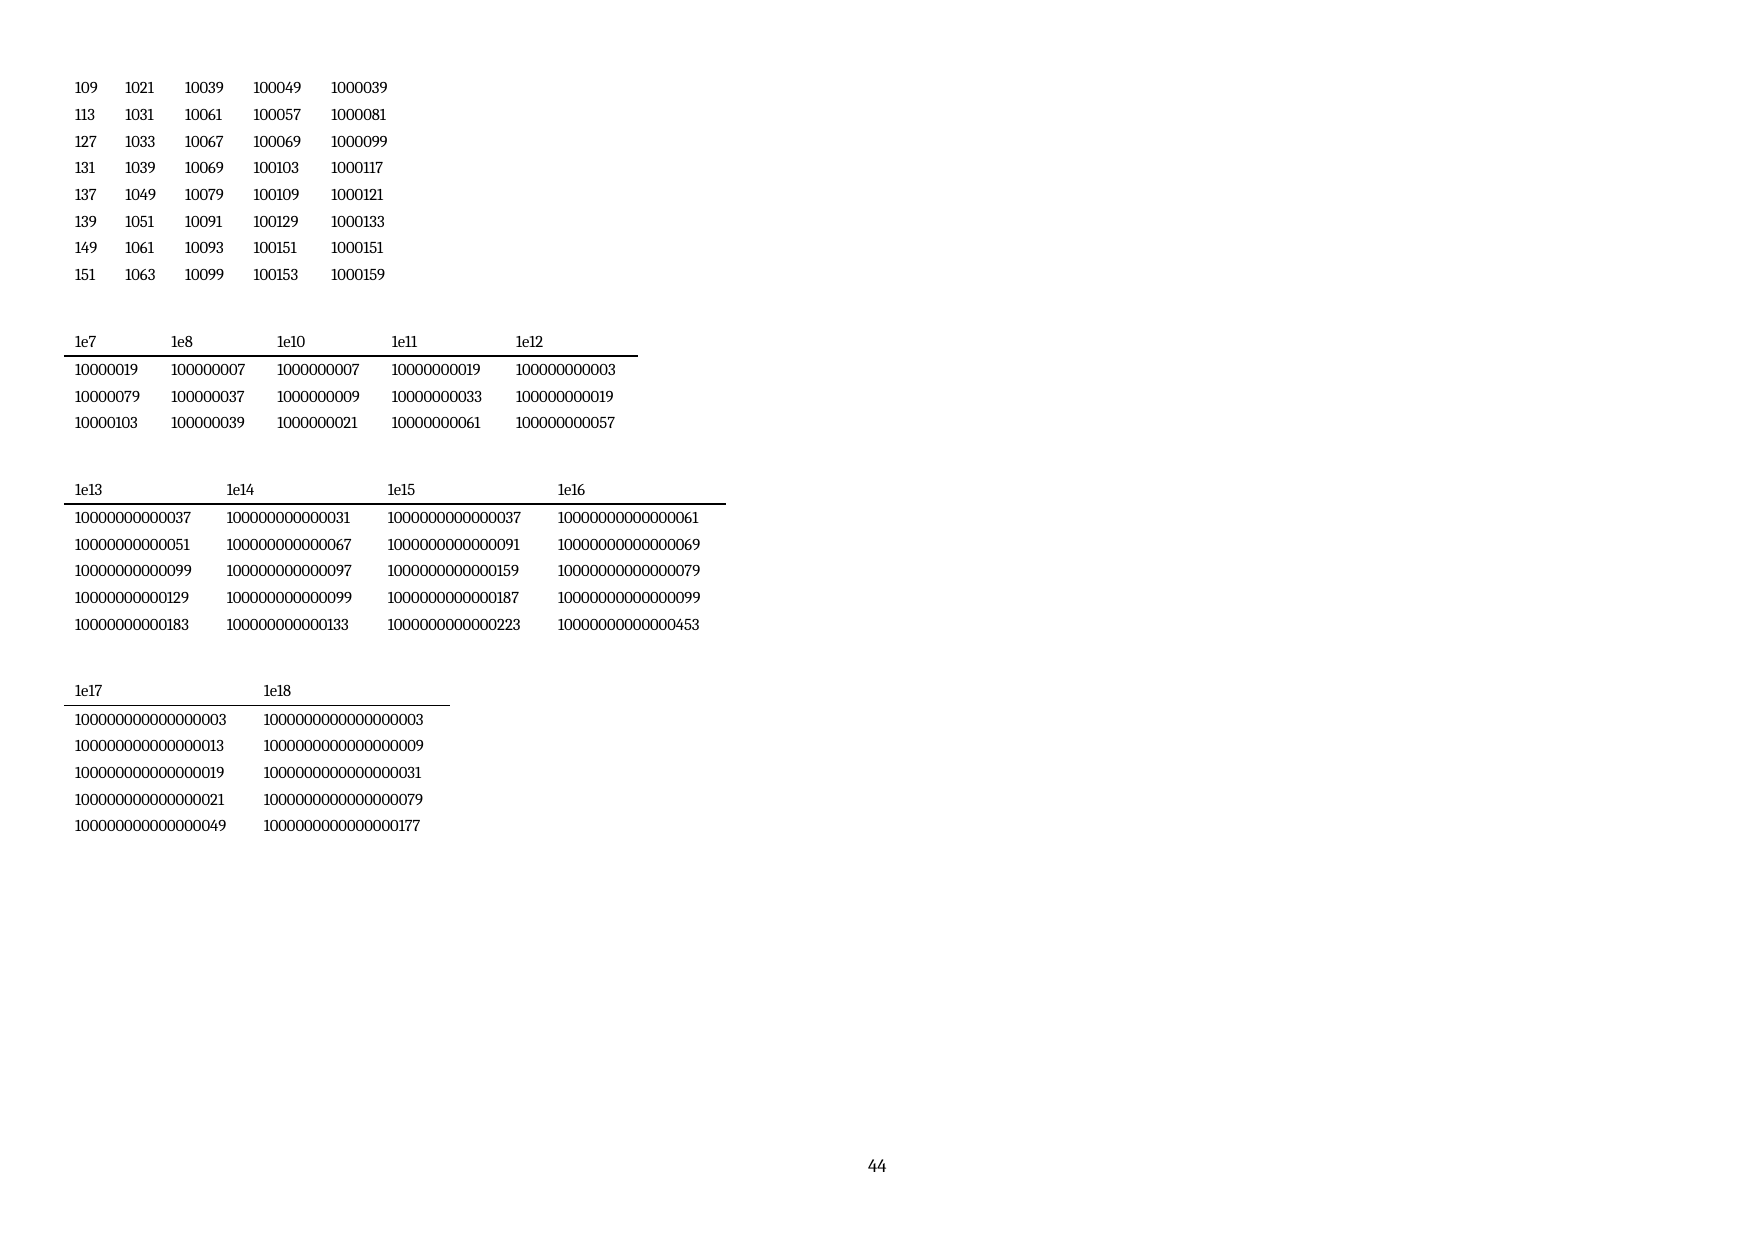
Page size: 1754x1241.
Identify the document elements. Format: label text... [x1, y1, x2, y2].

table_cell 10000000000000069 [547, 531, 726, 558]
table_cell 1000000000000091 [376, 531, 547, 558]
table_cell 100000000019 [505, 383, 638, 410]
table_cell 10000000000051 [64, 531, 215, 558]
table_cell 10099 [174, 262, 242, 288]
table_cell 131 [64, 155, 114, 182]
table_cell 100000000000000003 [64, 706, 252, 733]
table_cell 1000000000000000177 [252, 813, 450, 840]
table_cell 100049 [242, 75, 320, 102]
table_cell 1000000000000187 [376, 585, 547, 611]
table_cell 100151 [242, 235, 320, 262]
table_cell 137 [64, 182, 114, 208]
table_cell 10000000000183 [64, 611, 215, 638]
table_cell 100000037 [160, 383, 266, 410]
table_cell 1000000009 [266, 383, 380, 410]
table_cell 1000117 [320, 155, 407, 182]
table_cell 10000079 [64, 383, 160, 410]
table_cell 10000000019 [380, 357, 504, 383]
table_cell 151 [64, 262, 114, 288]
table_cell 100103 [242, 155, 320, 182]
table_cell 1000151 [320, 235, 407, 262]
table_header 1e12 [505, 328, 638, 355]
table_cell 1021 [114, 75, 173, 102]
table_cell 10000000000000453 [547, 611, 726, 638]
table_cell 100000000000067 [215, 531, 376, 558]
table_cell 100000000000099 [215, 585, 376, 611]
table_cell 100109 [242, 182, 320, 208]
table_header 1e7 [64, 328, 160, 355]
table_cell 10091 [174, 208, 242, 235]
table_cell 10000000000099 [64, 558, 215, 585]
table_cell 1000000000000159 [376, 558, 547, 585]
table_header 1e17 [64, 678, 252, 705]
table_cell 1000081 [320, 102, 407, 128]
table_cell 1000000021 [266, 410, 380, 437]
table_cell 100000000000097 [215, 558, 376, 585]
table_cell 10000000000000061 [547, 505, 726, 531]
table_header 1e8 [160, 328, 266, 355]
table_cell 139 [64, 208, 114, 235]
table_header 1e11 [380, 328, 504, 355]
table_cell 10061 [174, 102, 242, 128]
table_cell 100000039 [160, 410, 266, 437]
table_header 1e14 [215, 477, 376, 503]
table_cell 1000000000000037 [376, 505, 547, 531]
table_cell 1051 [114, 208, 173, 235]
table_cell 1061 [114, 235, 173, 262]
table_cell 10000000000000079 [547, 558, 726, 585]
table_cell 100000007 [160, 357, 266, 383]
table_cell 127 [64, 128, 114, 155]
table_cell 100000000057 [505, 410, 638, 437]
table_cell 100129 [242, 208, 320, 235]
table_cell 100000000000000013 [64, 733, 252, 760]
table_cell 1000000000000000003 [252, 706, 450, 733]
table_cell 1000099 [320, 128, 407, 155]
table_cell 1031 [114, 102, 173, 128]
table_cell 10069 [174, 155, 242, 182]
table_cell 100000000000133 [215, 611, 376, 638]
table_cell 100000000000031 [215, 505, 376, 531]
table_cell 10000019 [64, 357, 160, 383]
table_cell 1039 [114, 155, 173, 182]
table_cell 100000000000000049 [64, 813, 252, 840]
table_cell 149 [64, 235, 114, 262]
table_cell 100000000000000019 [64, 760, 252, 786]
table_cell 1000000000000000079 [252, 786, 450, 813]
table_cell 113 [64, 102, 114, 128]
table_cell 10000103 [64, 410, 160, 437]
table_cell 100000000000000021 [64, 786, 252, 813]
table_header 1e15 [376, 477, 547, 503]
table_cell 1063 [114, 262, 173, 288]
table_cell 1000000000000223 [376, 611, 547, 638]
table_cell 10093 [174, 235, 242, 262]
table_cell 10079 [174, 182, 242, 208]
table_cell 10000000000000099 [547, 585, 726, 611]
table_cell 10039 [174, 75, 242, 102]
table_cell 1000000000000000009 [252, 733, 450, 760]
table_cell 1000133 [320, 208, 407, 235]
table_cell 100000000003 [505, 357, 638, 383]
table_cell 10067 [174, 128, 242, 155]
table_cell 1000159 [320, 262, 407, 288]
table_cell 10000000000037 [64, 505, 215, 531]
table_header 1e10 [266, 328, 380, 355]
table_cell 10000000000129 [64, 585, 215, 611]
table_cell 1000121 [320, 182, 407, 208]
table_cell 1000039 [320, 75, 407, 102]
table_header 1e18 [252, 678, 450, 705]
table_header 1e13 [64, 477, 215, 503]
table_cell 100153 [242, 262, 320, 288]
table_cell 1000000007 [266, 357, 380, 383]
table_header 1e16 [547, 477, 726, 503]
table_cell 100057 [242, 102, 320, 128]
table_cell 109 [64, 75, 114, 102]
table_cell 1049 [114, 182, 173, 208]
table_cell 1000000000000000031 [252, 760, 450, 786]
table_cell 10000000061 [380, 410, 504, 437]
table_cell 10000000033 [380, 383, 504, 410]
table_cell 100069 [242, 128, 320, 155]
table_cell 1033 [114, 128, 173, 155]
